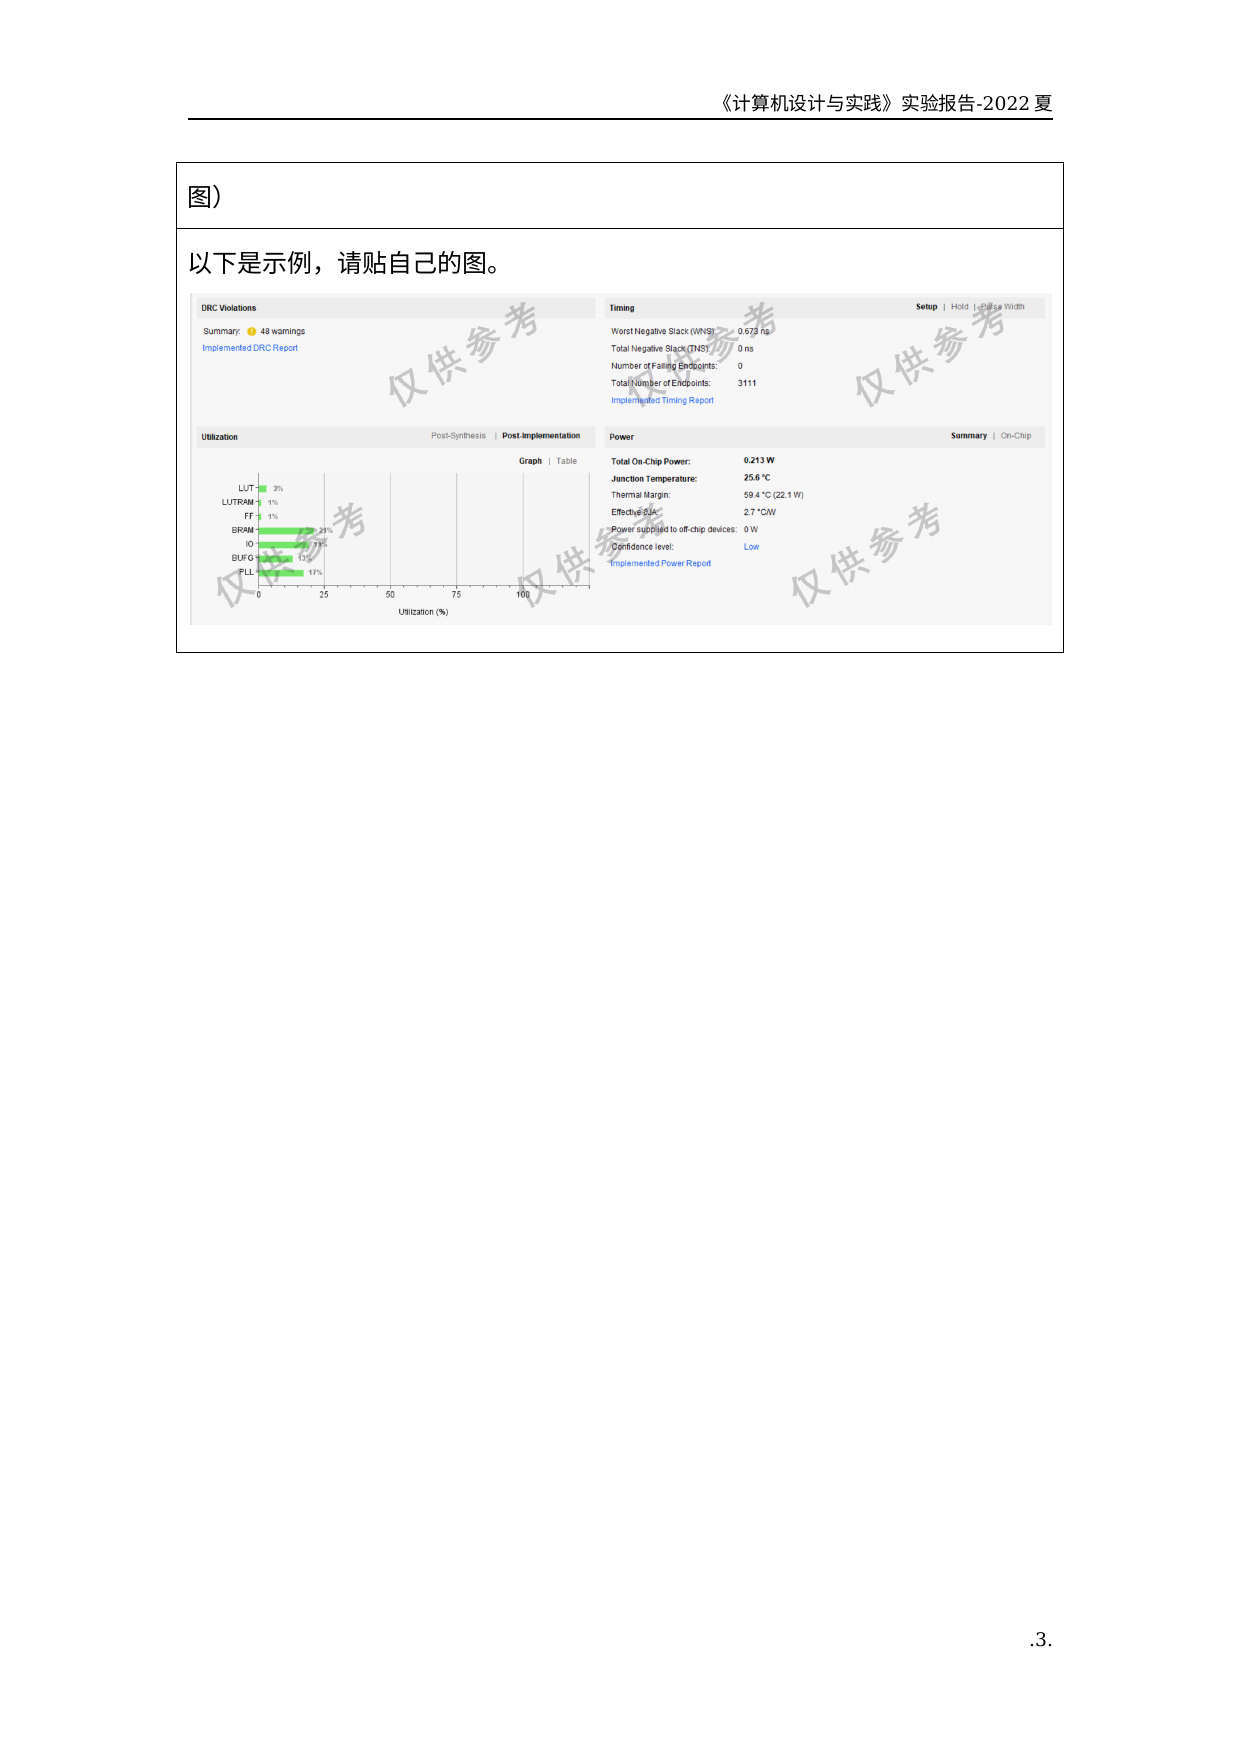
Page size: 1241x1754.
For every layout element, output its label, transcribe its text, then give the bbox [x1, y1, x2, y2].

picture [187, 293, 1052, 625]
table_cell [177, 163, 1063, 228]
table_cell 以下是示例，请贴自己的图。 [177, 229, 1063, 652]
